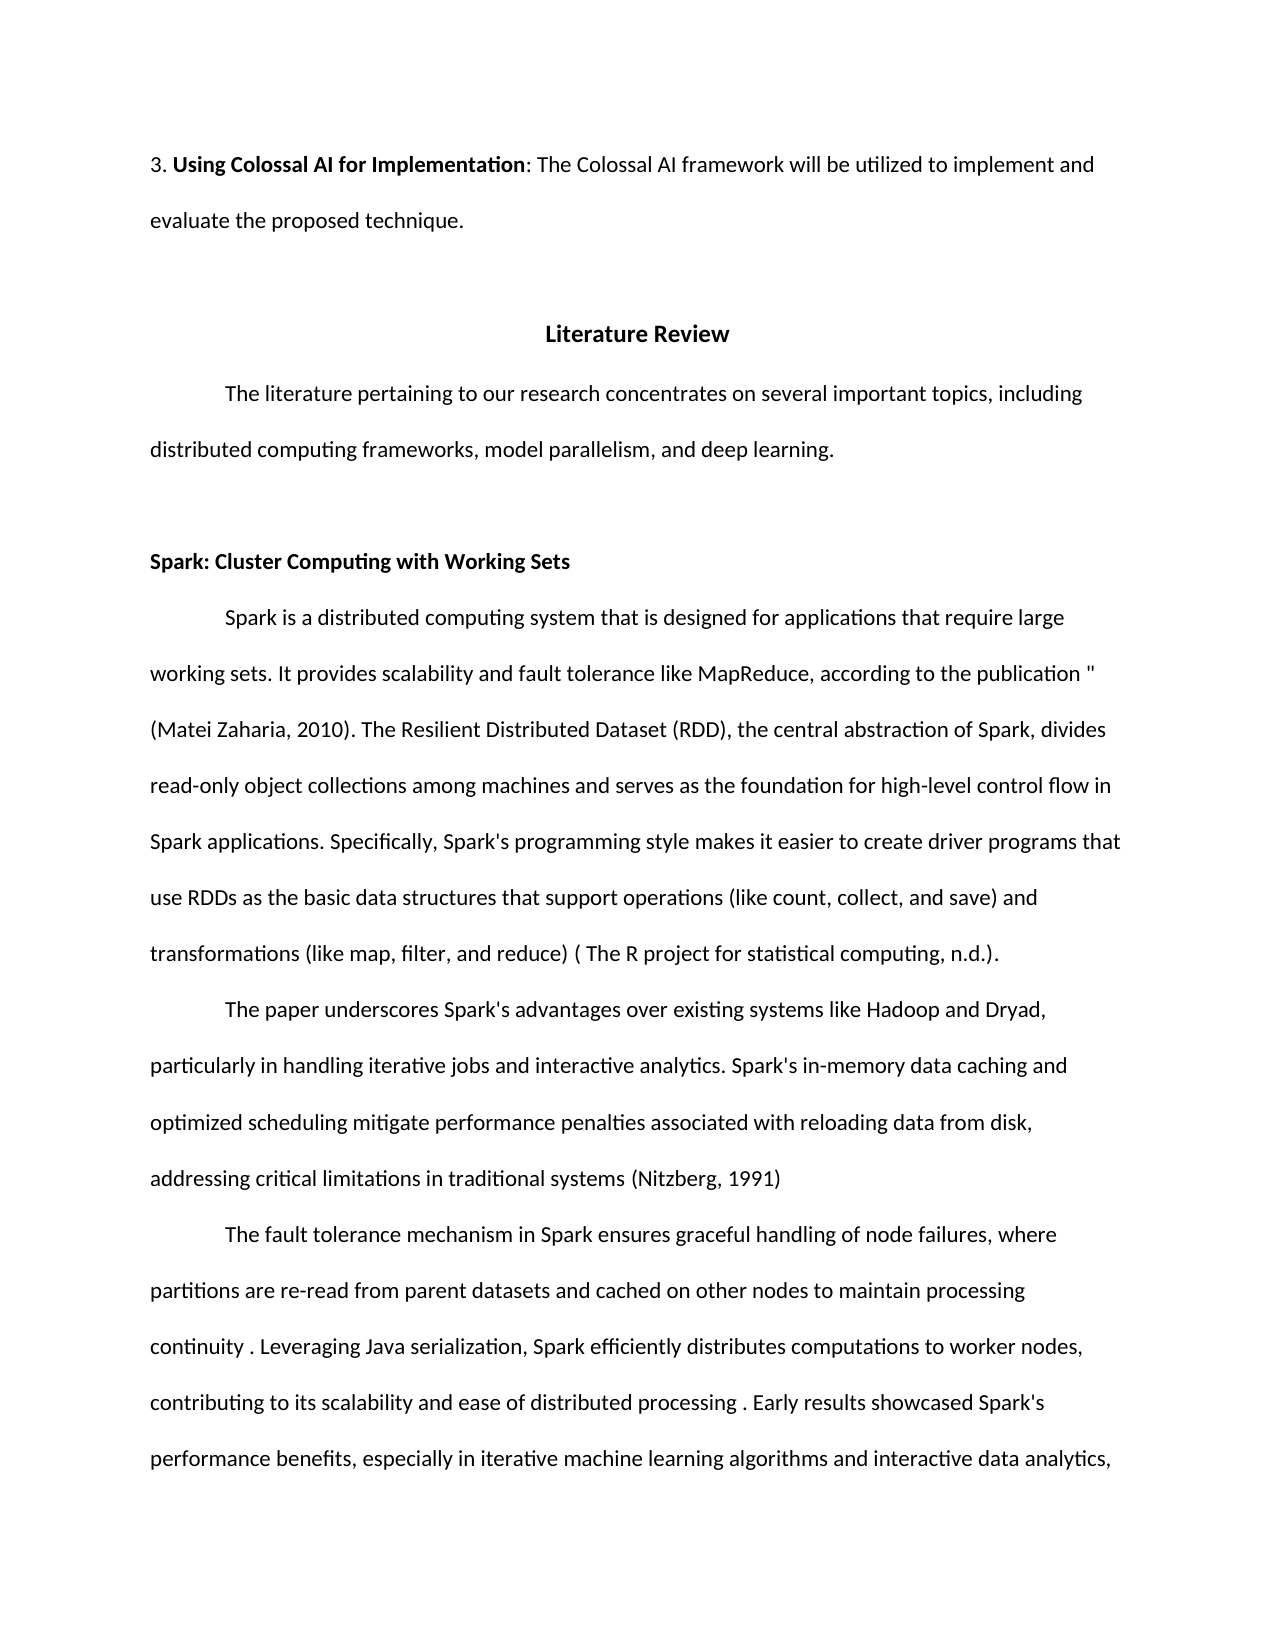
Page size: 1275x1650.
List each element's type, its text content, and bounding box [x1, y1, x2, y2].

subtitle Literature Review [150, 318, 1125, 349]
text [150, 150, 1125, 234]
text The paper underscores Spark's advantages over existing systems like Hadoop and Dryad, particularly in handling iterative jobs and interactive analytics. Spark's in-memory data caching and optimized scheduling mitigate performance penalties associated with reloading data from disk, addressing critical limitations in traditional systems [150, 996, 1125, 1192]
text Spark is a distributed computing system that is designed for applications that require large working sets. It provides scalability and fault tolerance like MapReduce, according to the publication ". The Resilient Distributed Dataset (RDD), the central abstraction of Spark, divides read-only object collections among machines and serves as the foundation for high-level control flow in Spark applications. Specifically, Spark's programming style makes it easier to create driver programs that use RDDs as the basic data structures that support operations (like count, collect, and save) and transformations (like map, filter, and reduce). [150, 603, 1125, 968]
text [150, 1220, 1125, 1472]
text The literature pertaining to our research concentrates on several important topics, including distributed computing frameworks, model parallelism, and deep learning. [150, 379, 1125, 463]
subtitle Spark: Cluster Computing with Working Sets [150, 547, 1125, 575]
